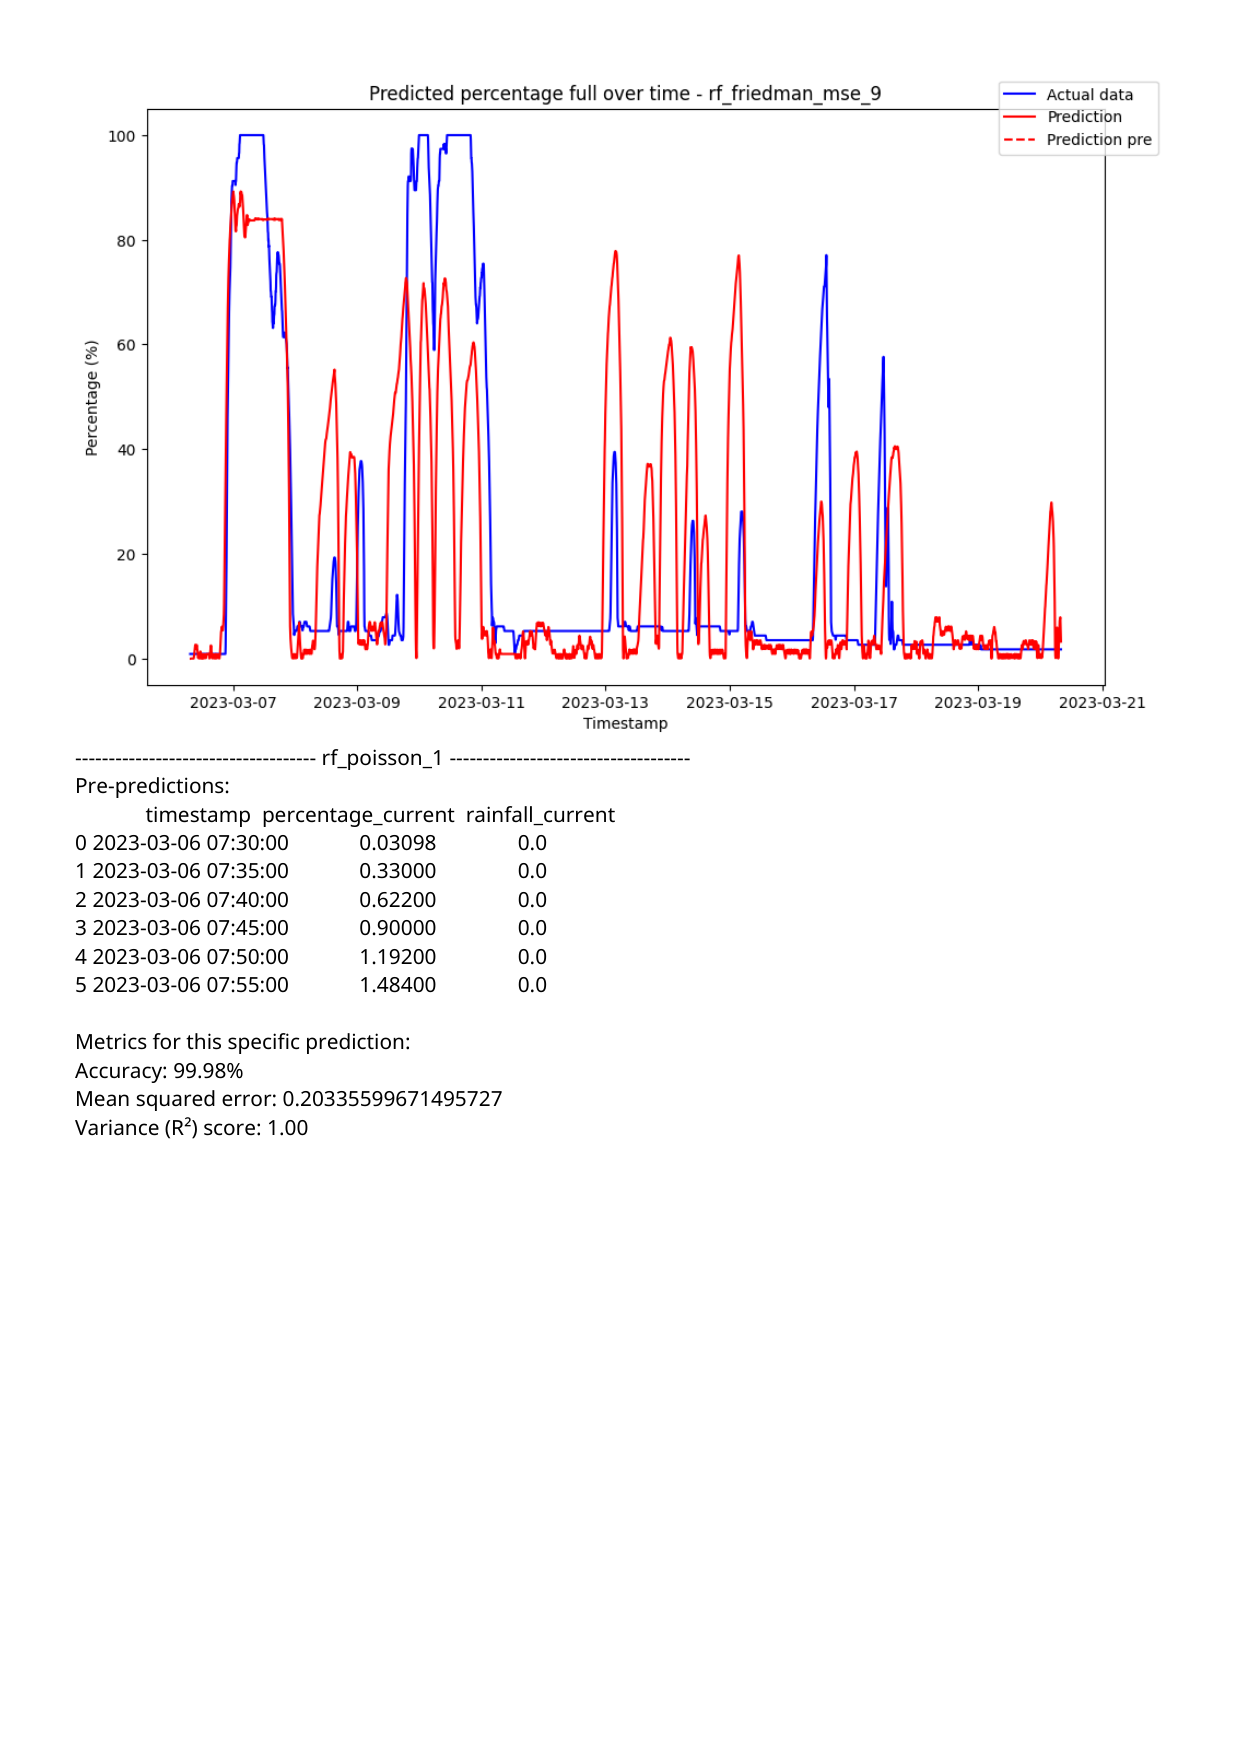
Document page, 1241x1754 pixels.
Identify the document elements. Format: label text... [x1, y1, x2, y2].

text Variance (R²) score: 1.00 [75, 1113, 1165, 1141]
text 2 2023-03-06 07:40:00 0.62200 0.0 [75, 885, 1165, 913]
text 5 2023-03-06 07:55:00 1.48400 0.0 [75, 970, 1165, 999]
text Pre-predictions: [75, 771, 1165, 800]
text 0 2023-03-06 07:30:00 0.03098 0.0 [75, 828, 1165, 857]
text Metrics for this specific prediction: [75, 1027, 1165, 1056]
text Mean squared error: 0.20335599671495727 [75, 1084, 1165, 1113]
text 4 2023-03-06 07:50:00 1.19200 0.0 [75, 942, 1165, 970]
text 3 2023-03-06 07:45:00 0.90000 0.0 [75, 913, 1165, 942]
picture [75, 75, 1166, 743]
text ------------------------------------ rf_poisson_1 ------------------------------------ [75, 743, 1165, 771]
text 1 2023-03-06 07:35:00 0.33000 0.0 [75, 857, 1165, 885]
text Accuracy: 99.98% [75, 1056, 1165, 1084]
text timestamp percentage_current rainfall_current [75, 800, 1165, 828]
